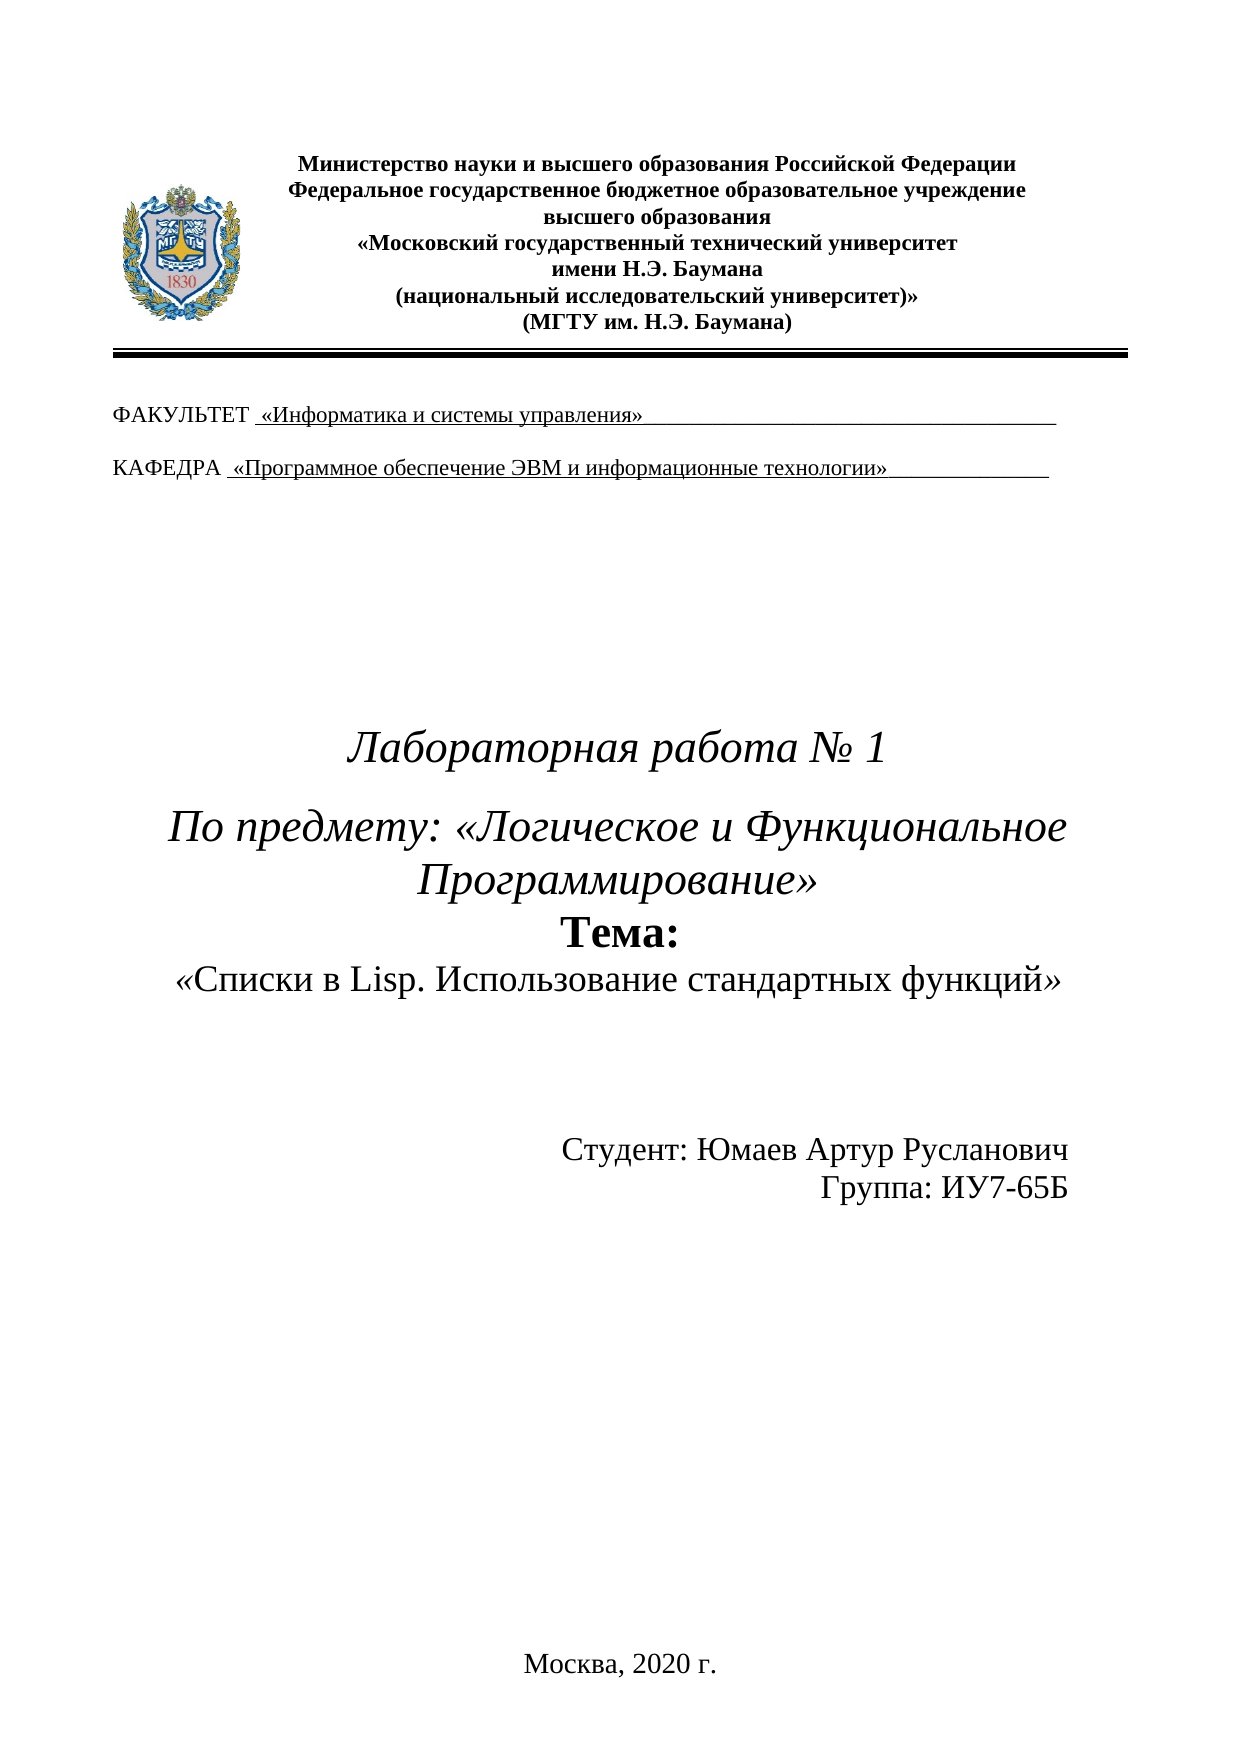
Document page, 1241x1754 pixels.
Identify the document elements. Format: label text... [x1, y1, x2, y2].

text По предмету: «Логическое и Функциональное Программирование» [112, 799, 1128, 904]
table_header Министерство науки и высшего образования Российской Федерации Федеральное государственное бюджетное образовательное учреждение высшего образования «Московский государственный технический университет имени Н.Э. Баумана (национальный исследовательский университет)» (МГТУ им. Н.Э. Баумана) [257, 150, 1057, 334]
table_header [113, 150, 257, 334]
picture [121, 184, 240, 319]
text Лабораторная работа № 1 [112, 720, 1128, 772]
text Студент: Юмаев Артур Русланович [112, 1129, 1069, 1168]
text Тема: [112, 904, 1128, 957]
text Группа: ИУ7-65Б [112, 1168, 1069, 1206]
text КАФЕДРА «Программное обеспечение ЭВМ и информационные технологии»______________ [112, 454, 1128, 480]
text «Списки в Lisp. Использование стандартных функций» [112, 957, 1128, 1000]
text ФАКУЛЬТЕТ «Информатика и системы управления»____________________________________ [112, 401, 1128, 427]
